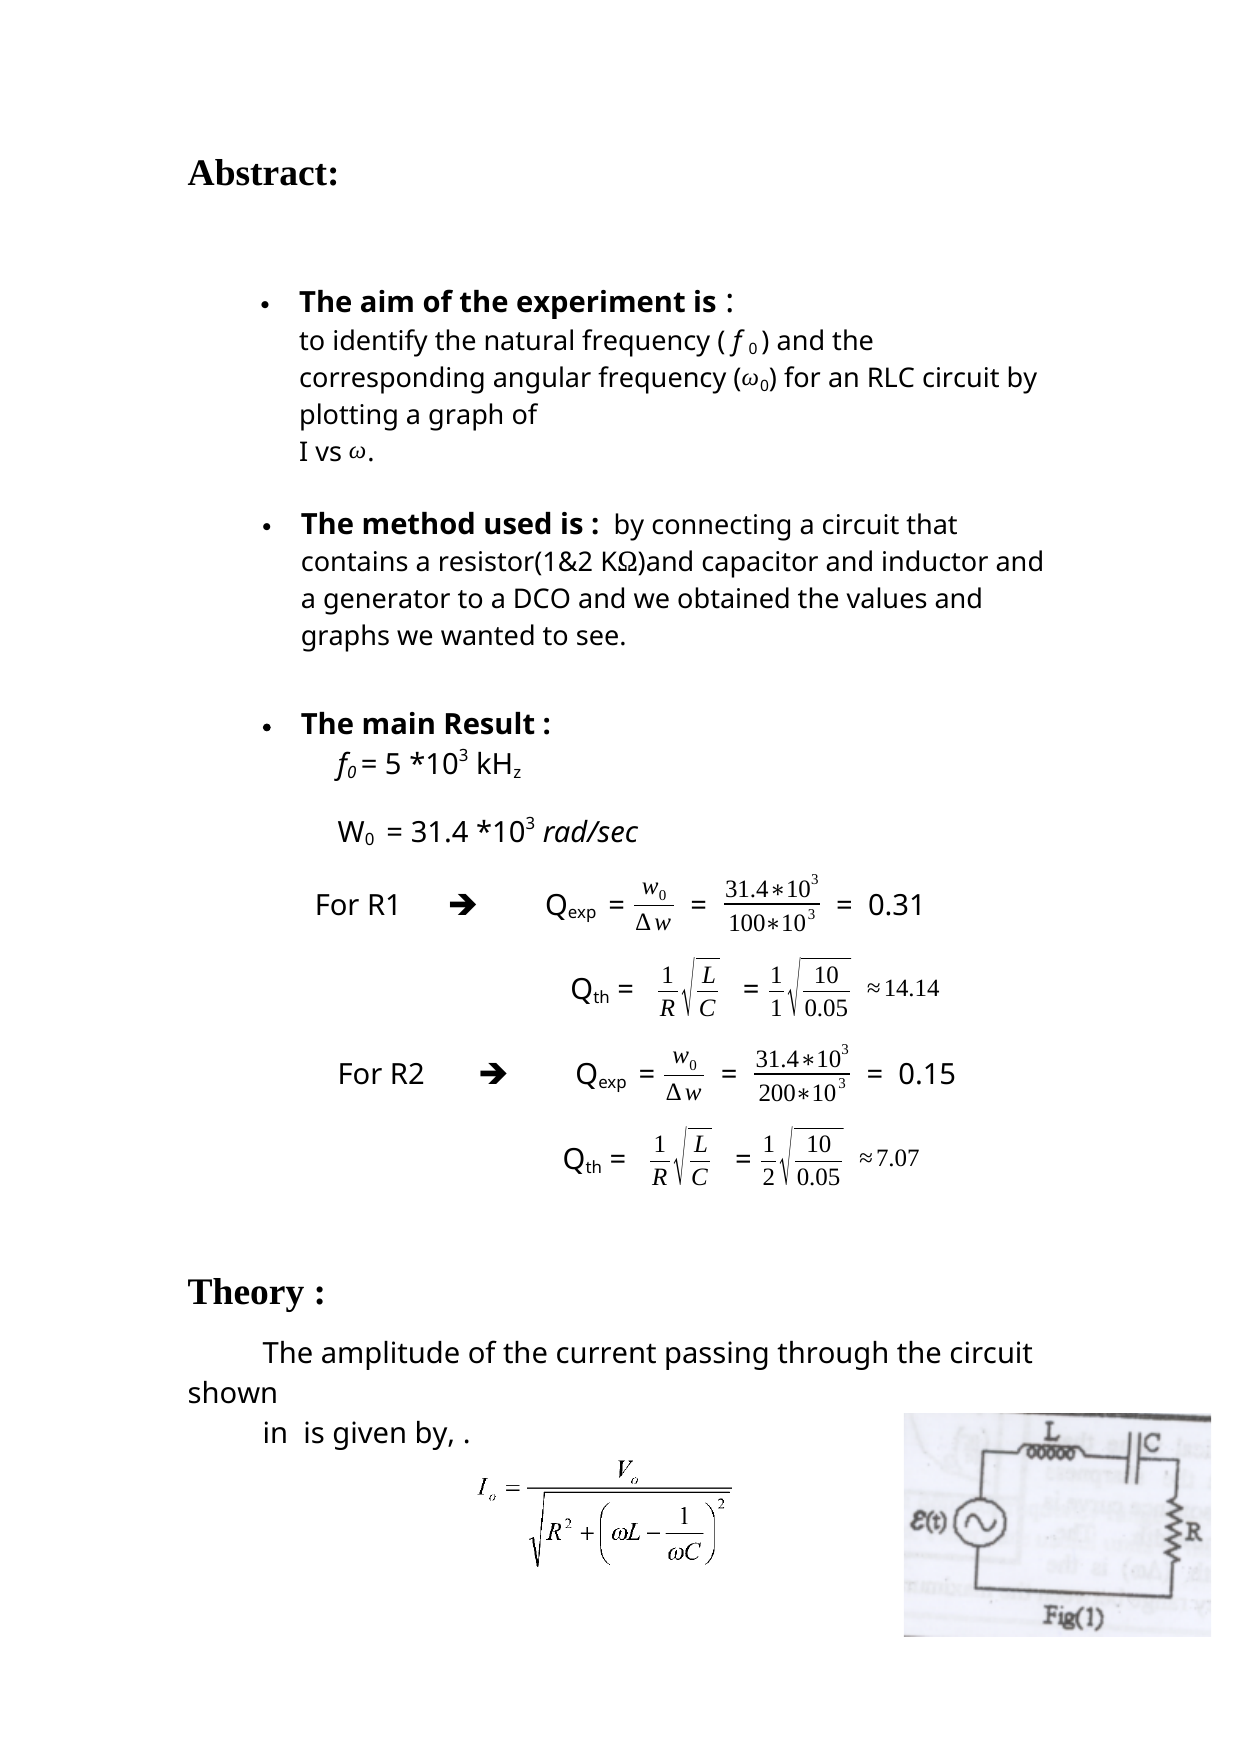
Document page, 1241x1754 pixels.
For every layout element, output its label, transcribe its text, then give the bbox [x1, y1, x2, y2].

text in is given by, . [187, 1412, 1053, 1452]
text f0 = 5 *103 kHz [337, 743, 1053, 783]
text W0 = 31.4 *103 rad/sec [337, 811, 1053, 851]
picture [473, 1452, 736, 1572]
text For R1 Qexp = = = 0.31 [187, 871, 1053, 937]
list The method used is : by connecting a circuit that contains a resistor(1&2 KΩ)and capacitor and inductor and a generator to a DCO and we obtained the values and graphs we wanted to see. [263, 503, 1053, 653]
text Qth = = [412, 956, 1053, 1021]
text Qth = = [562, 1126, 1053, 1190]
list The aim of the experiment is : [261, 276, 1053, 322]
text For R2 Qexp = = = 0.15 [337, 1040, 1053, 1106]
text Abstract: [187, 150, 1053, 193]
list The main Result : [263, 704, 1053, 743]
picture [903, 1413, 1212, 1637]
text Theory : [187, 1269, 1053, 1313]
text The amplitude of the current passing through the circuit shown [187, 1333, 1053, 1412]
text to identify the natural frequency ( f 0 ) and the corresponding angular frequency (0) for an RLC circuit by plotting a graph of [299, 322, 1053, 432]
text I vs . [299, 432, 1053, 469]
